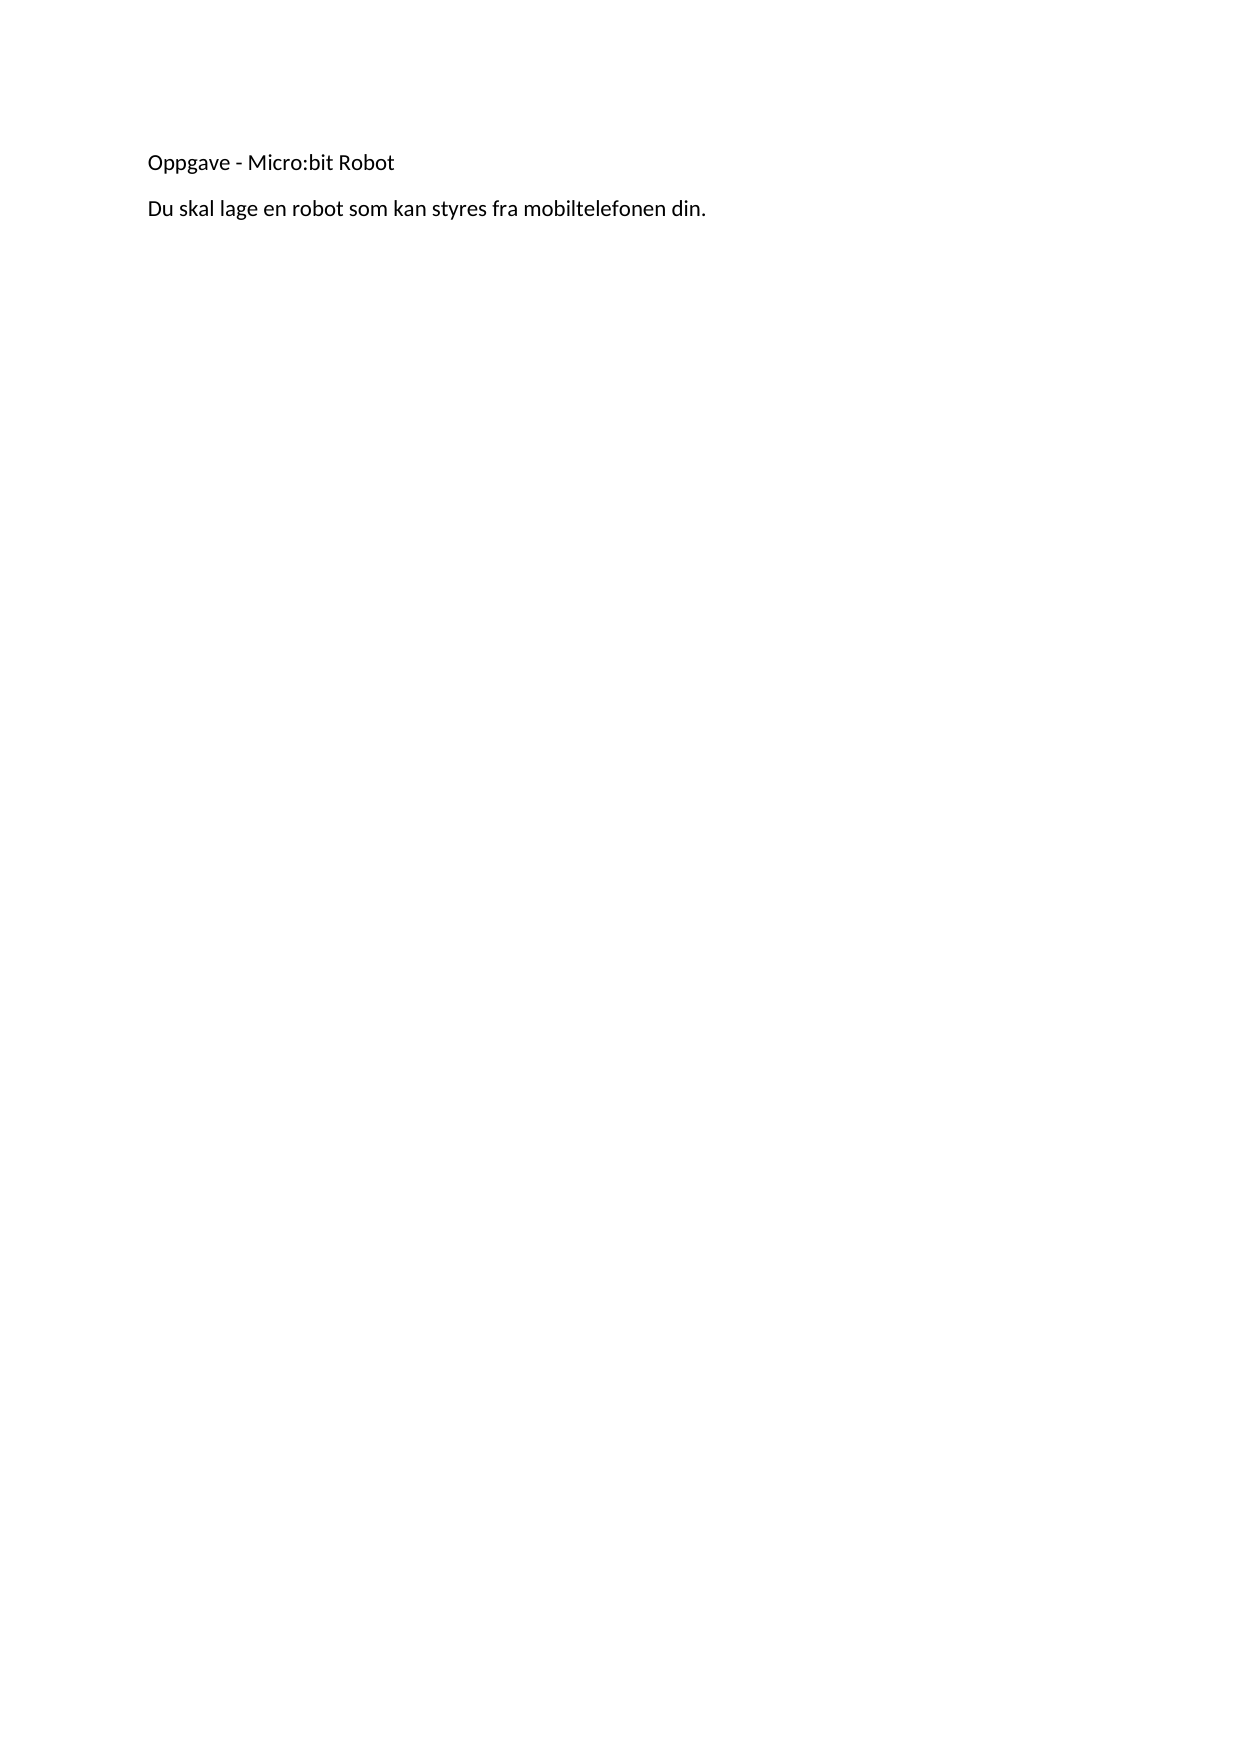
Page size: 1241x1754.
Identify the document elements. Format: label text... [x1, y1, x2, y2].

text Du skal lage en robot som kan styres fra mobiltelefonen din. [148, 194, 1093, 222]
text Oppgave - Micro:bit Robot [148, 148, 1093, 176]
